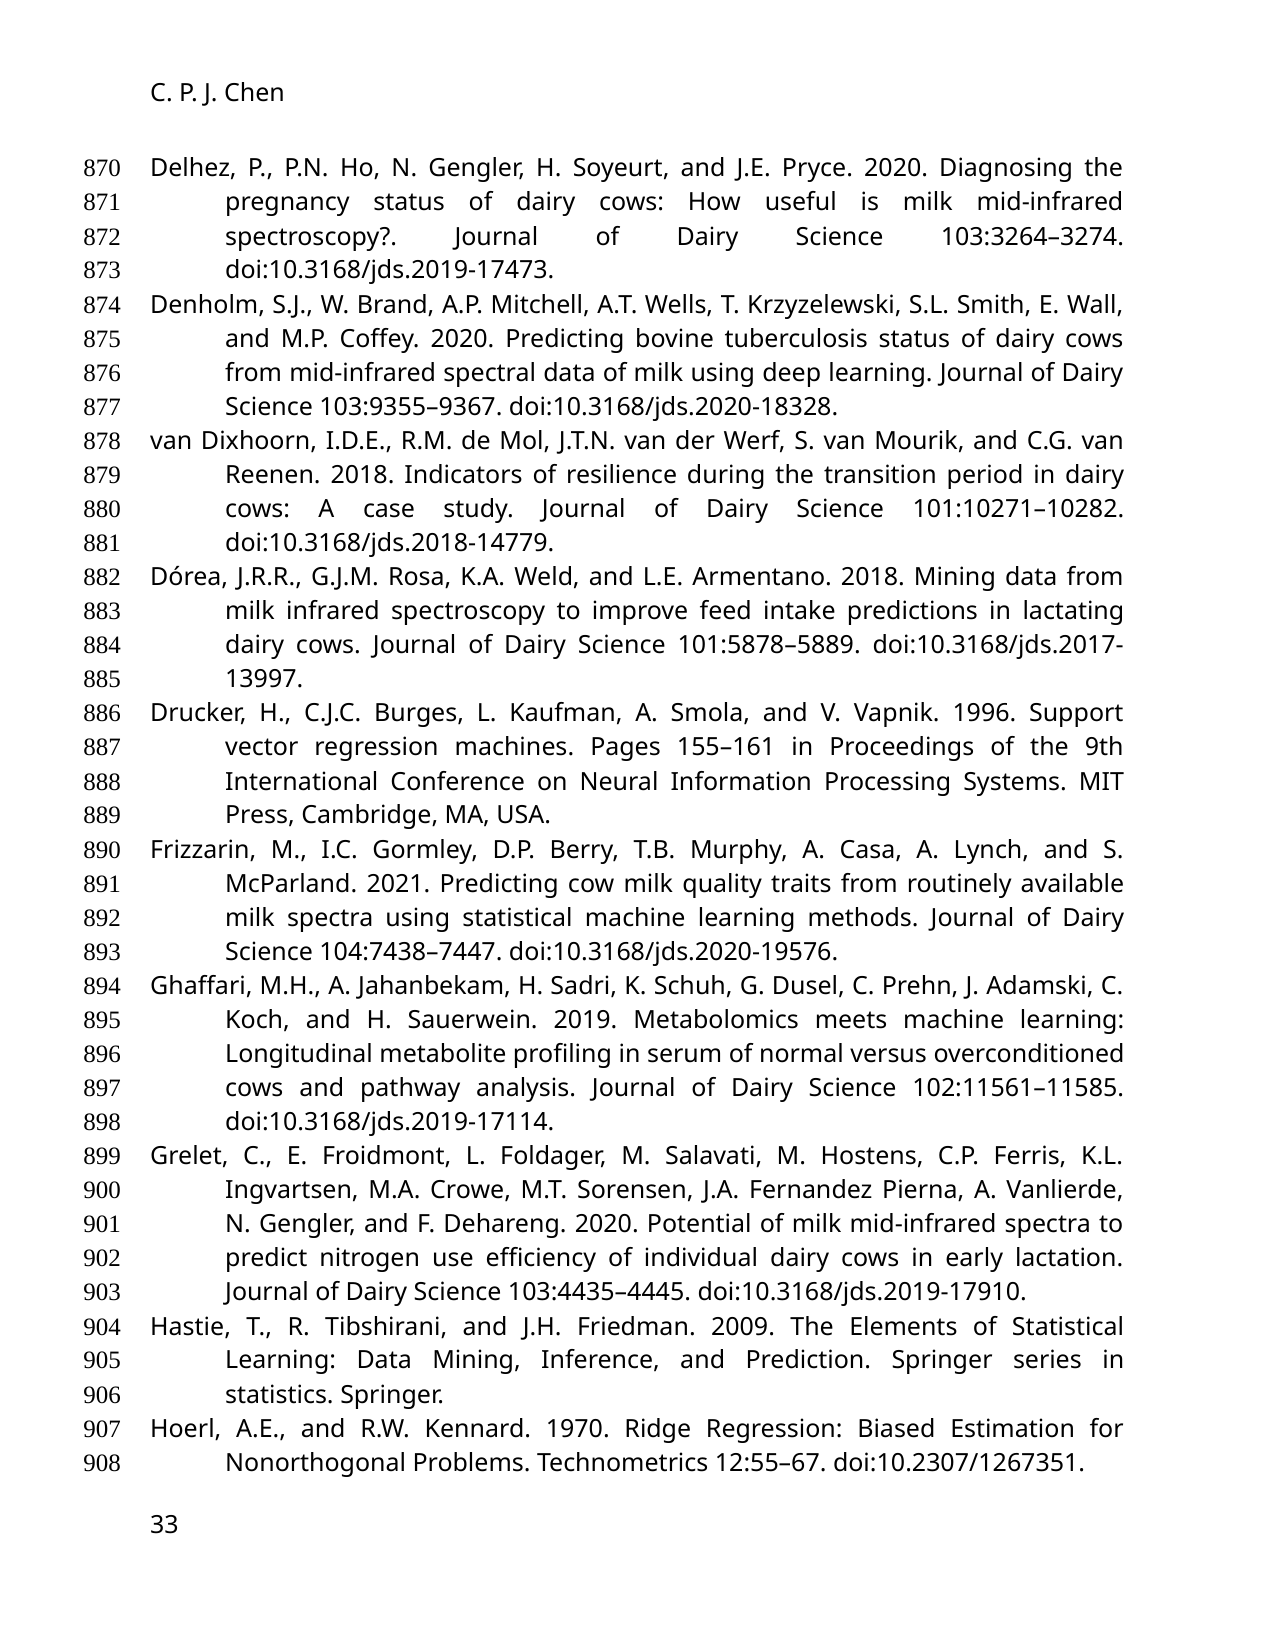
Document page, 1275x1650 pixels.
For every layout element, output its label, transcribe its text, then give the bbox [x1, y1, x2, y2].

text Frizzarin, M., I.C. Gormley, D.P. Berry, T.B. Murphy, A. Casa, A. Lynch, and S. McParland. 2021. Predicting cow milk quality traits from routinely available milk spectra using statistical machine learning methods. Journal of Dairy Science 104:7438–7447. doi:10.3168/jds.2020-19576. [150, 831, 1125, 967]
text Grelet, C., E. Froidmont, L. Foldager, M. Salavati, M. Hostens, C.P. Ferris, K.L. Ingvartsen, M.A. Crowe, M.T. Sorensen, J.A. Fernandez Pierna, A. Vanlierde, N. Gengler, and F. Dehareng. 2020. Potential of milk mid-infrared spectra to predict nitrogen use efficiency of individual dairy cows in early lactation. Journal of Dairy Science 103:4435–4445. doi:10.3168/jds.2019-17910. [150, 1138, 1125, 1308]
text Delhez, P., P.N. Ho, N. Gengler, H. Soyeurt, and J.E. Pryce. 2020. Diagnosing the pregnancy status of dairy cows: How useful is milk mid-infrared spectroscopy?. Journal of Dairy Science 103:3264–3274. doi:10.3168/jds.2019-17473. [150, 150, 1125, 286]
text van Dixhoorn, I.D.E., R.M. de Mol, J.T.N. van der Werf, S. van Mourik, and C.G. van Reenen. 2018. Indicators of resilience during the transition period in dairy cows: A case study. Journal of Dairy Science 101:10271–10282. doi:10.3168/jds.2018-14779. [150, 422, 1125, 559]
text Hoerl, A.E., and R.W. Kennard. 1970. Ridge Regression: Biased Estimation for Nonorthogonal Problems. Technometrics 12:55–67. doi:10.2307/1267351. [150, 1410, 1125, 1478]
text Drucker, H., C.J.C. Burges, L. Kaufman, A. Smola, and V. Vapnik. 1996. Support vector regression machines. Pages 155–161 in Proceedings of the 9th International Conference on Neural Information Processing Systems. MIT Press, Cambridge, MA, USA. [150, 695, 1125, 831]
text Ghaffari, M.H., A. Jahanbekam, H. Sadri, K. Schuh, G. Dusel, C. Prehn, J. Adamski, C. Koch, and H. Sauerwein. 2019. Metabolomics meets machine learning: Longitudinal metabolite profiling in serum of normal versus overconditioned cows and pathway analysis. Journal of Dairy Science 102:11561–11585. doi:10.3168/jds.2019-17114. [150, 967, 1125, 1138]
text Dórea, J.R.R., G.J.M. Rosa, K.A. Weld, and L.E. Armentano. 2018. Mining data from milk infrared spectroscopy to improve feed intake predictions in lactating dairy cows. Journal of Dairy Science 101:5878–5889. doi:10.3168/jds.2017-13997. [150, 559, 1125, 695]
text Denholm, S.J., W. Brand, A.P. Mitchell, A.T. Wells, T. Krzyzelewski, S.L. Smith, E. Wall, and M.P. Coffey. 2020. Predicting bovine tuberculosis status of dairy cows from mid-infrared spectral data of milk using deep learning. Journal of Dairy Science 103:9355–9367. doi:10.3168/jds.2020-18328. [150, 286, 1125, 422]
text Hastie, T., R. Tibshirani, and J.H. Friedman. 2009. The Elements of Statistical Learning: Data Mining, Inference, and Prediction. Springer series in statistics. Springer. [150, 1308, 1125, 1410]
